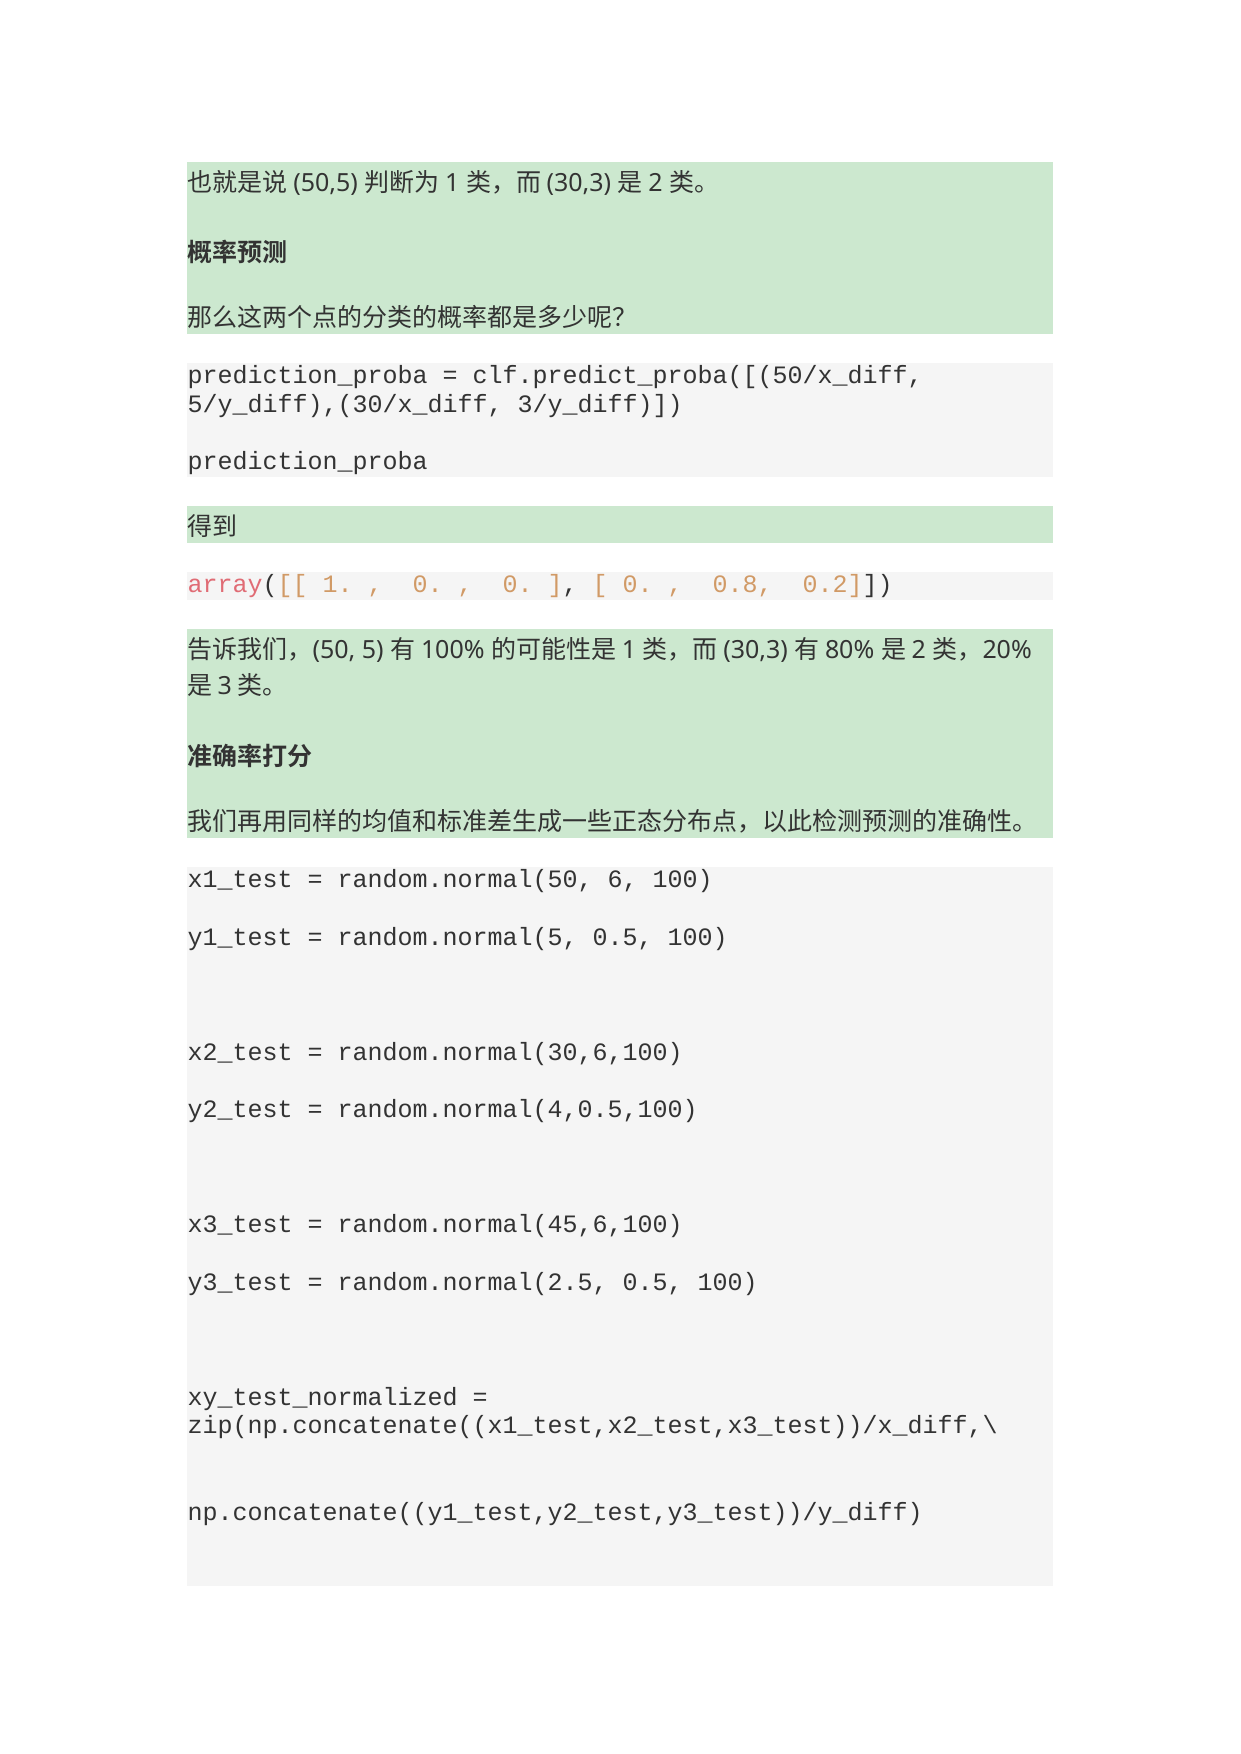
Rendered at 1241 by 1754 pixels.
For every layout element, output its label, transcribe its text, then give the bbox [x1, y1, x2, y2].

text prediction_proba [187, 449, 1053, 477]
text prediction_proba = clf.predict_proba([(50/x_diff, 5/y_diff),(30/x_diff, 3/y_diff)]) [187, 363, 1053, 420]
text 告诉我们，(50, 5) 有 100% 的可能性是 1 类，而 (30,3) 有 80% 是 2 类，20% 是3类。 准确率打分 [187, 629, 1053, 772]
text x2_test = random.normal(30,6,100) [187, 1039, 1053, 1068]
text x1_test = random.normal(50, 6, 100) [187, 867, 1053, 895]
text xy_test_normalized = zip(np.concatenate((x1_test,x2_test,x3_test))/x_diff,\ [187, 1384, 1053, 1441]
text 也就是说 (50,5) 判断为 1 类，而 (30,3) 是 2 类。 概率预测 [187, 162, 1053, 268]
text 那么这两个点的分类的概率都是多少呢？ [187, 298, 1053, 334]
text 得到 [187, 506, 1053, 543]
text array([[ 1. , 0. , 0. ], [ 0. , 0.8, 0.2]]) [187, 572, 1053, 600]
text np.concatenate((y1_test,y2_test,y3_test))/y_diff) [187, 1470, 1053, 1528]
text y2_test = random.normal(4,0.5,100) [187, 1097, 1053, 1125]
text 我们再用同样的均值和标准差生成一些正态分布点，以此检测预测的准确性。 [187, 801, 1053, 838]
text x3_test = random.normal(45,6,100) [187, 1212, 1053, 1240]
text y3_test = random.normal(2.5, 0.5, 100) [187, 1269, 1053, 1298]
text y1_test = random.normal(5, 0.5, 100) [187, 924, 1053, 953]
